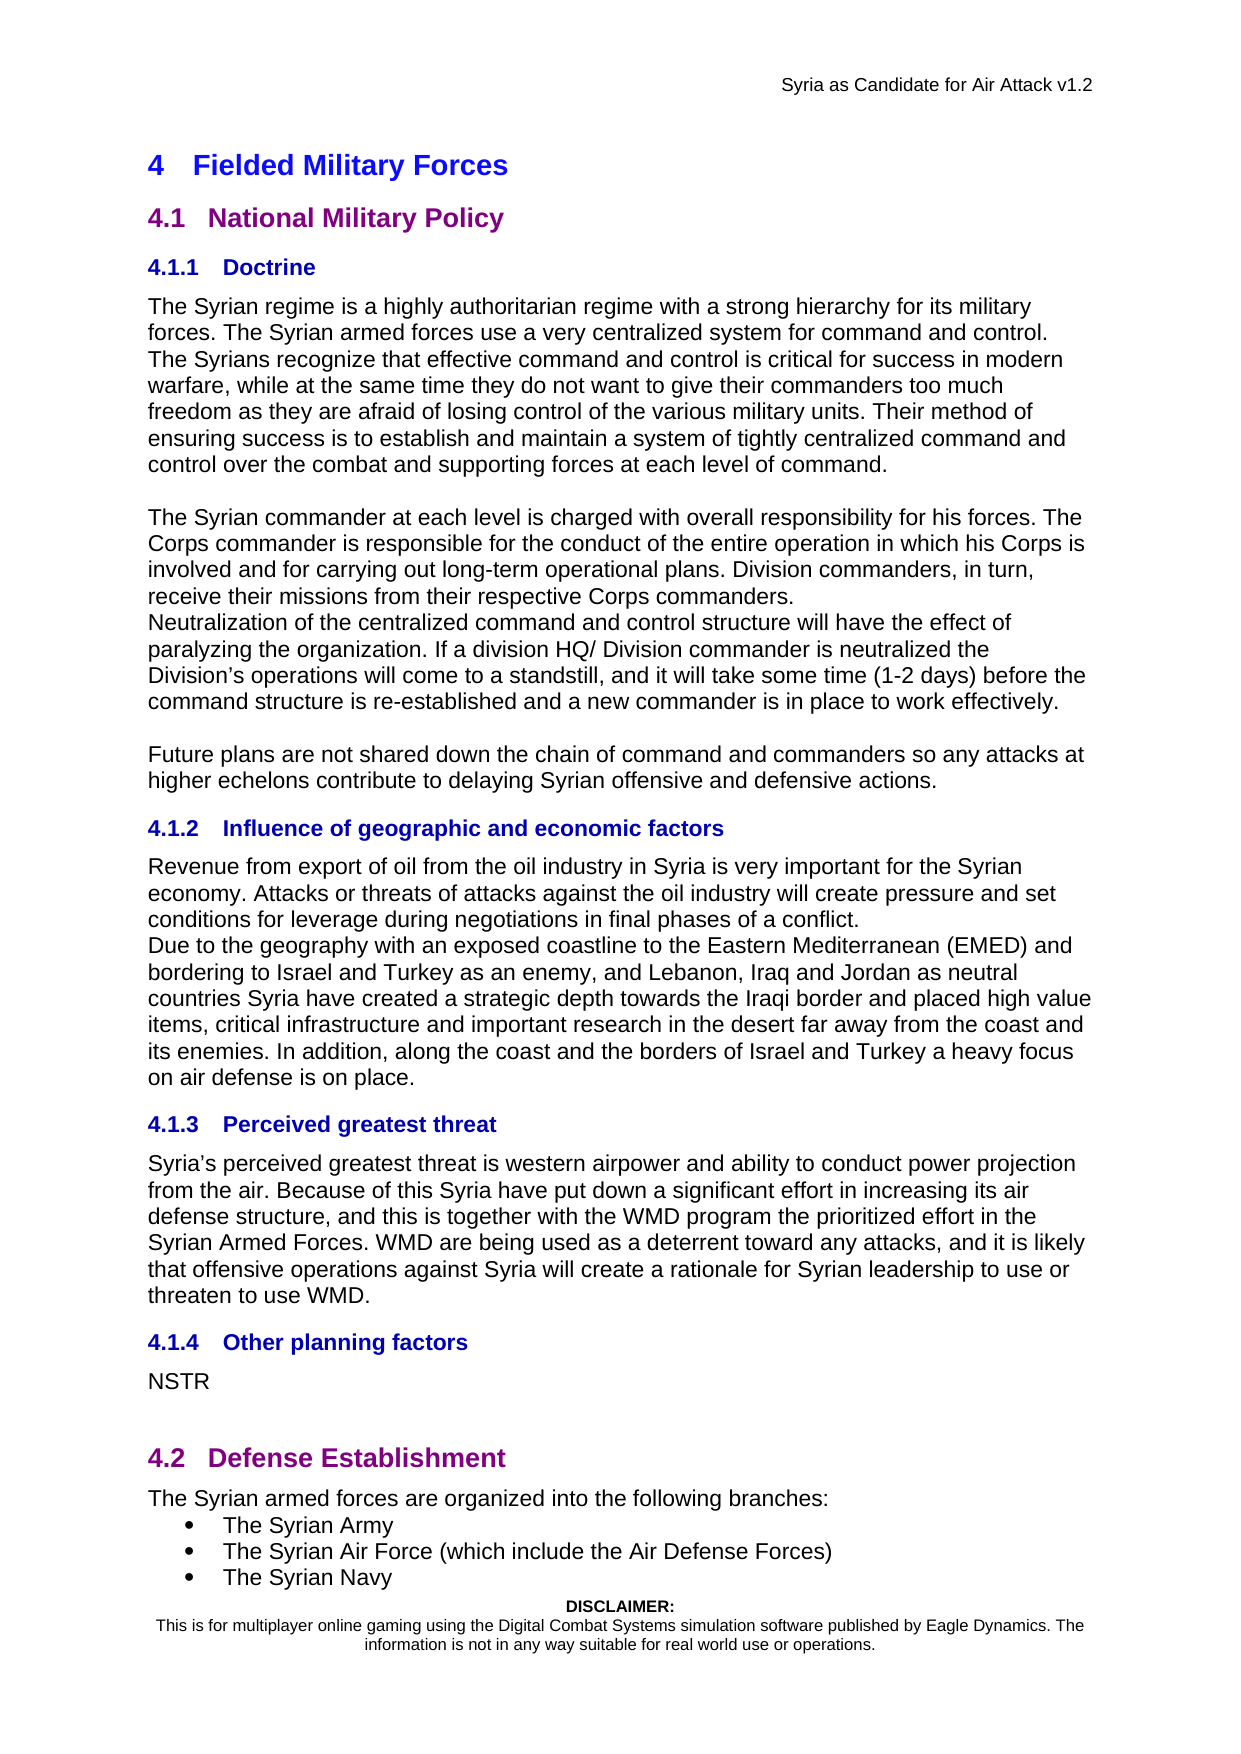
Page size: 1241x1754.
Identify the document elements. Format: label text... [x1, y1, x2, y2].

text Revenue from export of oil from the oil industry in Syria is very important for the Syrian economy. Attacks or threats of attacks against the oil industry will create pressure and set conditions for leverage during negotiations in final phases of a conflict. [148, 853, 1093, 932]
text Neutralization of the centralized command and control structure will have the effect of paralyzing the organization. If a division HQ/ Division commander is neutralized the Division’s operations will come to a standstill, and it will take some time (1-2 days) before the command structure is re-established and a new commander is in place to work effectively. [148, 609, 1093, 714]
text Syria’s perceived greatest threat is western airpower and ability to conduct power projection from the air. Because of this Syria have put down a significant effort in increasing its air defense structure, and this is together with the WMD program the prioritized effort in the Syrian Armed Forces. WMD are being used as a deterrent toward any attacks, and it is likely that offensive operations against Syria will create a rationale for Syrian leadership to use or threaten to use WMD. [148, 1150, 1093, 1308]
list The Syrian Navy [185, 1564, 1093, 1591]
subtitle Other planning factors [148, 1329, 1093, 1356]
text The Syrian commander at each level is charged with overall responsibility for his forces. The Corps commander is responsible for the conduct of the entire operation in which his Corps is involved and for carrying out long-term operational plans. Division commanders, in turn, receive their missions from their respective Corps commanders. [148, 504, 1093, 609]
subtitle Doctrine [148, 254, 1093, 280]
text Future plans are not shared down the chain of command and commanders so any attacks at higher echelons contribute to delaying Syrian offensive and defensive actions. [148, 741, 1093, 794]
subtitle Perceived greatest threat [148, 1111, 1093, 1138]
subtitle Influence of geographic and economic factors [148, 814, 1093, 841]
text The Syrians recognize that effective command and control is critical for success in modern warfare, while at the same time they do not want to give their commanders too much freedom as they are afraid of losing control of the various military units. Their method of ensuring success is to establish and maintain a system of tightly centralized command and control over the combat and supporting forces at each level of command. [148, 346, 1093, 477]
text The Syrian regime is a highly authoritarian regime with a strong hierarchy for its military forces. The Syrian armed forces use a very centralized system for command and control. [148, 293, 1093, 346]
text Due to the geography with an exposed coastline to the Eastern Mediterranean (EMED) and bordering to Israel and Turkey as an enemy, and Lebanon, Iraq and Jordan as neutral countries Syria have created a strategic depth towards the Iraqi border and placed high value items, critical infrastructure and important research in the desert far away from the coast and its enemies. In addition, along the coast and the borders of Israel and Turkey a heavy focus on air defense is on place. [148, 932, 1093, 1091]
text The Syrian armed forces are organized into the following branches: [148, 1485, 1093, 1512]
list The Syrian Army [185, 1512, 1093, 1538]
subtitle National Military Policy [148, 202, 1093, 233]
subtitle Fielded Military Forces [148, 148, 1093, 181]
list The Syrian Air Force (which include the Air Defense Forces) [185, 1538, 1093, 1564]
text NSTR [148, 1368, 1093, 1394]
subtitle Defense Establishment [148, 1442, 1093, 1473]
